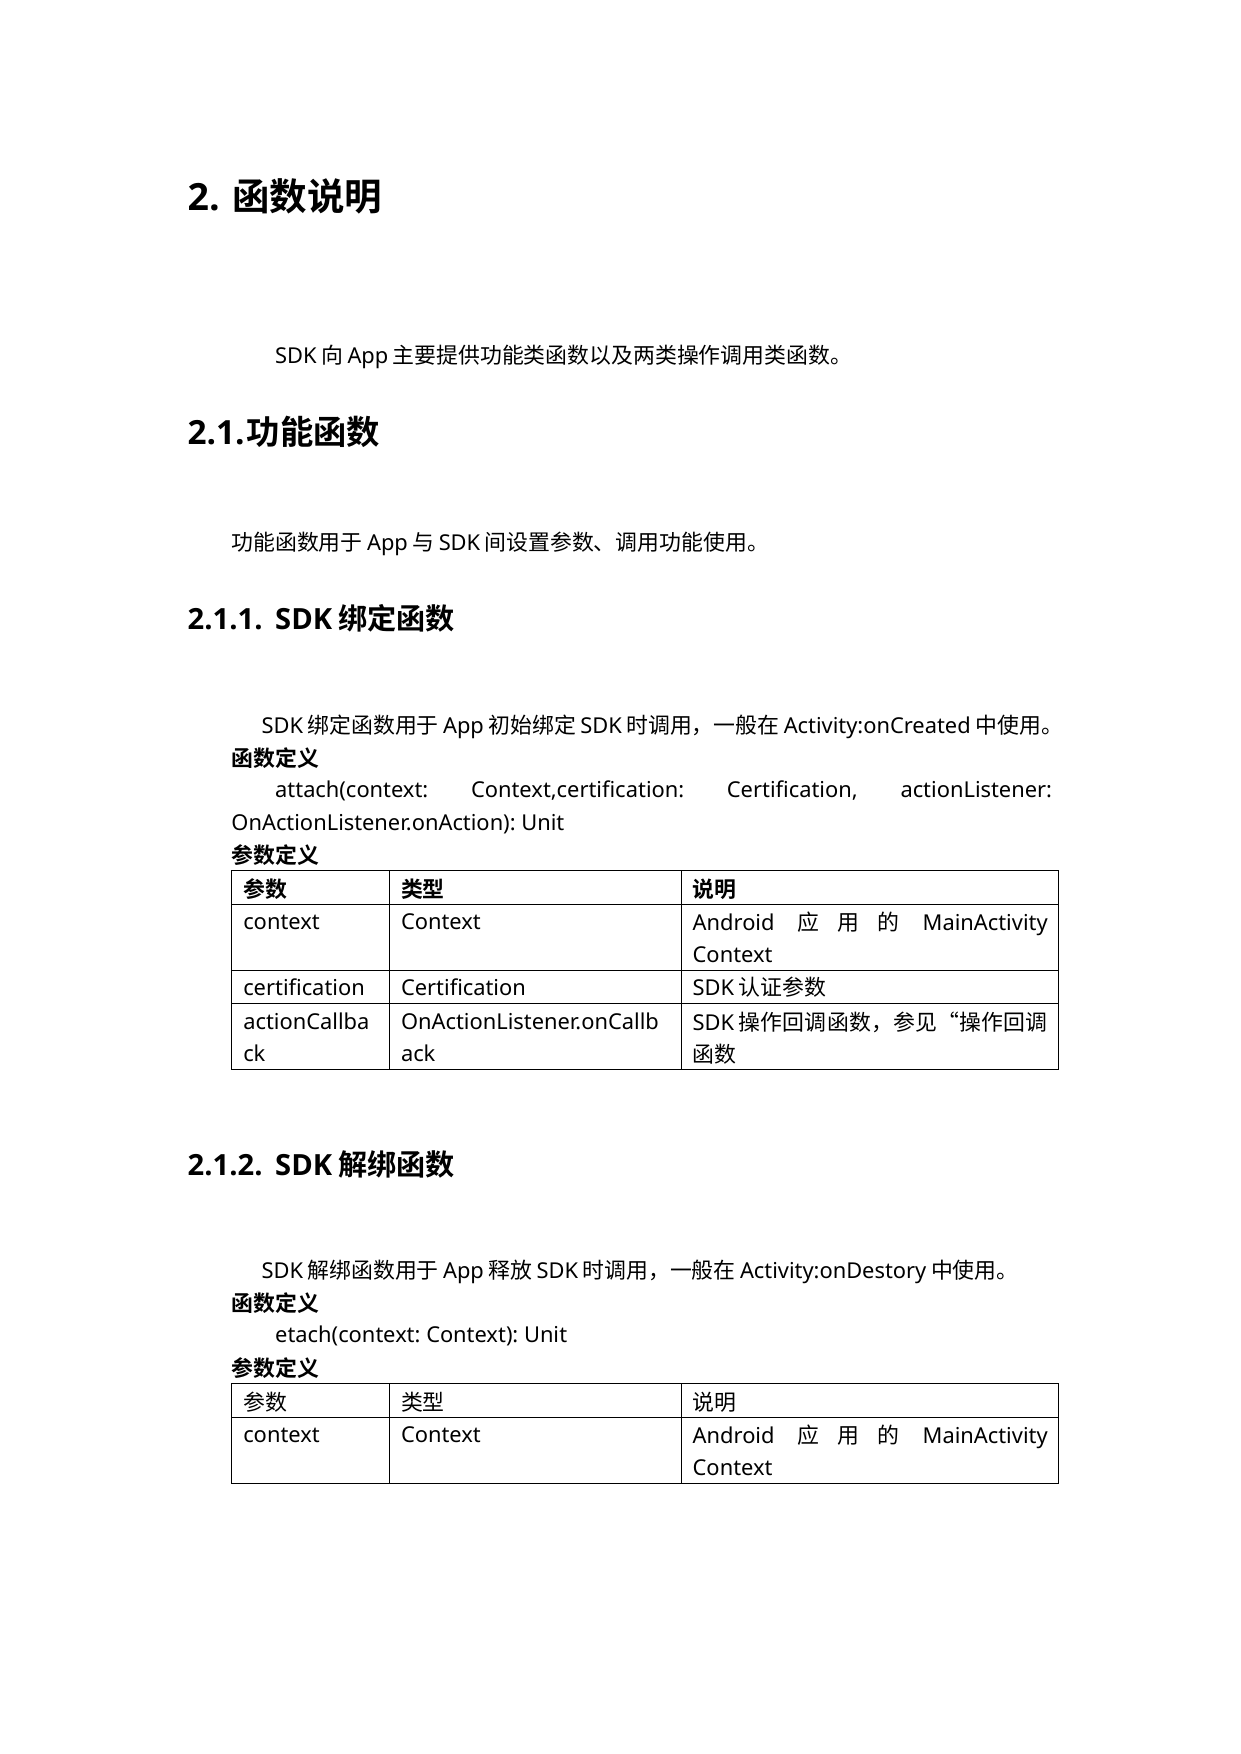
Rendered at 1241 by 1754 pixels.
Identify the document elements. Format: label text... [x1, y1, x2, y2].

table_cell actionCallback [232, 1004, 389, 1069]
text 函数定义 [187, 1286, 1053, 1318]
text etach(context: Context): Unit [187, 1318, 1053, 1351]
text SDK绑定函数用于App初始绑定SDK时调用，一般在Activity:onCreated中使用。 [231, 708, 1053, 740]
table_header 类型 [390, 1384, 681, 1417]
table_cell context [232, 905, 389, 970]
table_cell context [232, 1418, 389, 1483]
table_cell Android应用的MainActivity Context [682, 905, 1058, 970]
table_cell Context [390, 905, 681, 970]
table_cell Certification [390, 971, 681, 1003]
text 函数定义 [231, 740, 1053, 773]
table_header 参数 [232, 871, 389, 904]
table_header 说明 [682, 871, 1058, 904]
text SDK向App主要提供功能类函数以及两类操作调用类函数。 [275, 338, 1053, 371]
table_cell SDK操作回调函数，参见“操作回调函数 [682, 1004, 1058, 1069]
text 功能函数用于App与SDK间设置参数、调用功能使用。 [231, 525, 1053, 558]
table_cell SDK认证参数 [682, 971, 1058, 1003]
subtitle 功能函数 [187, 398, 1053, 463]
table_header 说明 [682, 1384, 1058, 1417]
subtitle SDK绑定函数 [187, 585, 1053, 650]
text 参数定义 [231, 838, 1053, 870]
subtitle SDK解绑函数 [187, 1130, 1053, 1195]
table_cell Context [390, 1418, 681, 1483]
table_cell Android应用的MainActivity Context [682, 1418, 1058, 1483]
table_cell OnActionListener.onCallback [390, 1004, 681, 1069]
text SDK解绑函数用于App释放SDK时调用，一般在Activity:onDestory中使用。 [261, 1253, 1053, 1286]
table_cell certification [232, 971, 389, 1003]
text attach(context: Context,certification: Certification, actionListener: OnActionListener.onAction): Unit [231, 773, 1053, 838]
table_header 类型 [390, 871, 681, 904]
table_header 参数 [232, 1384, 389, 1417]
text 参数定义 [187, 1351, 1053, 1383]
subtitle 函数说明 [187, 162, 1053, 227]
